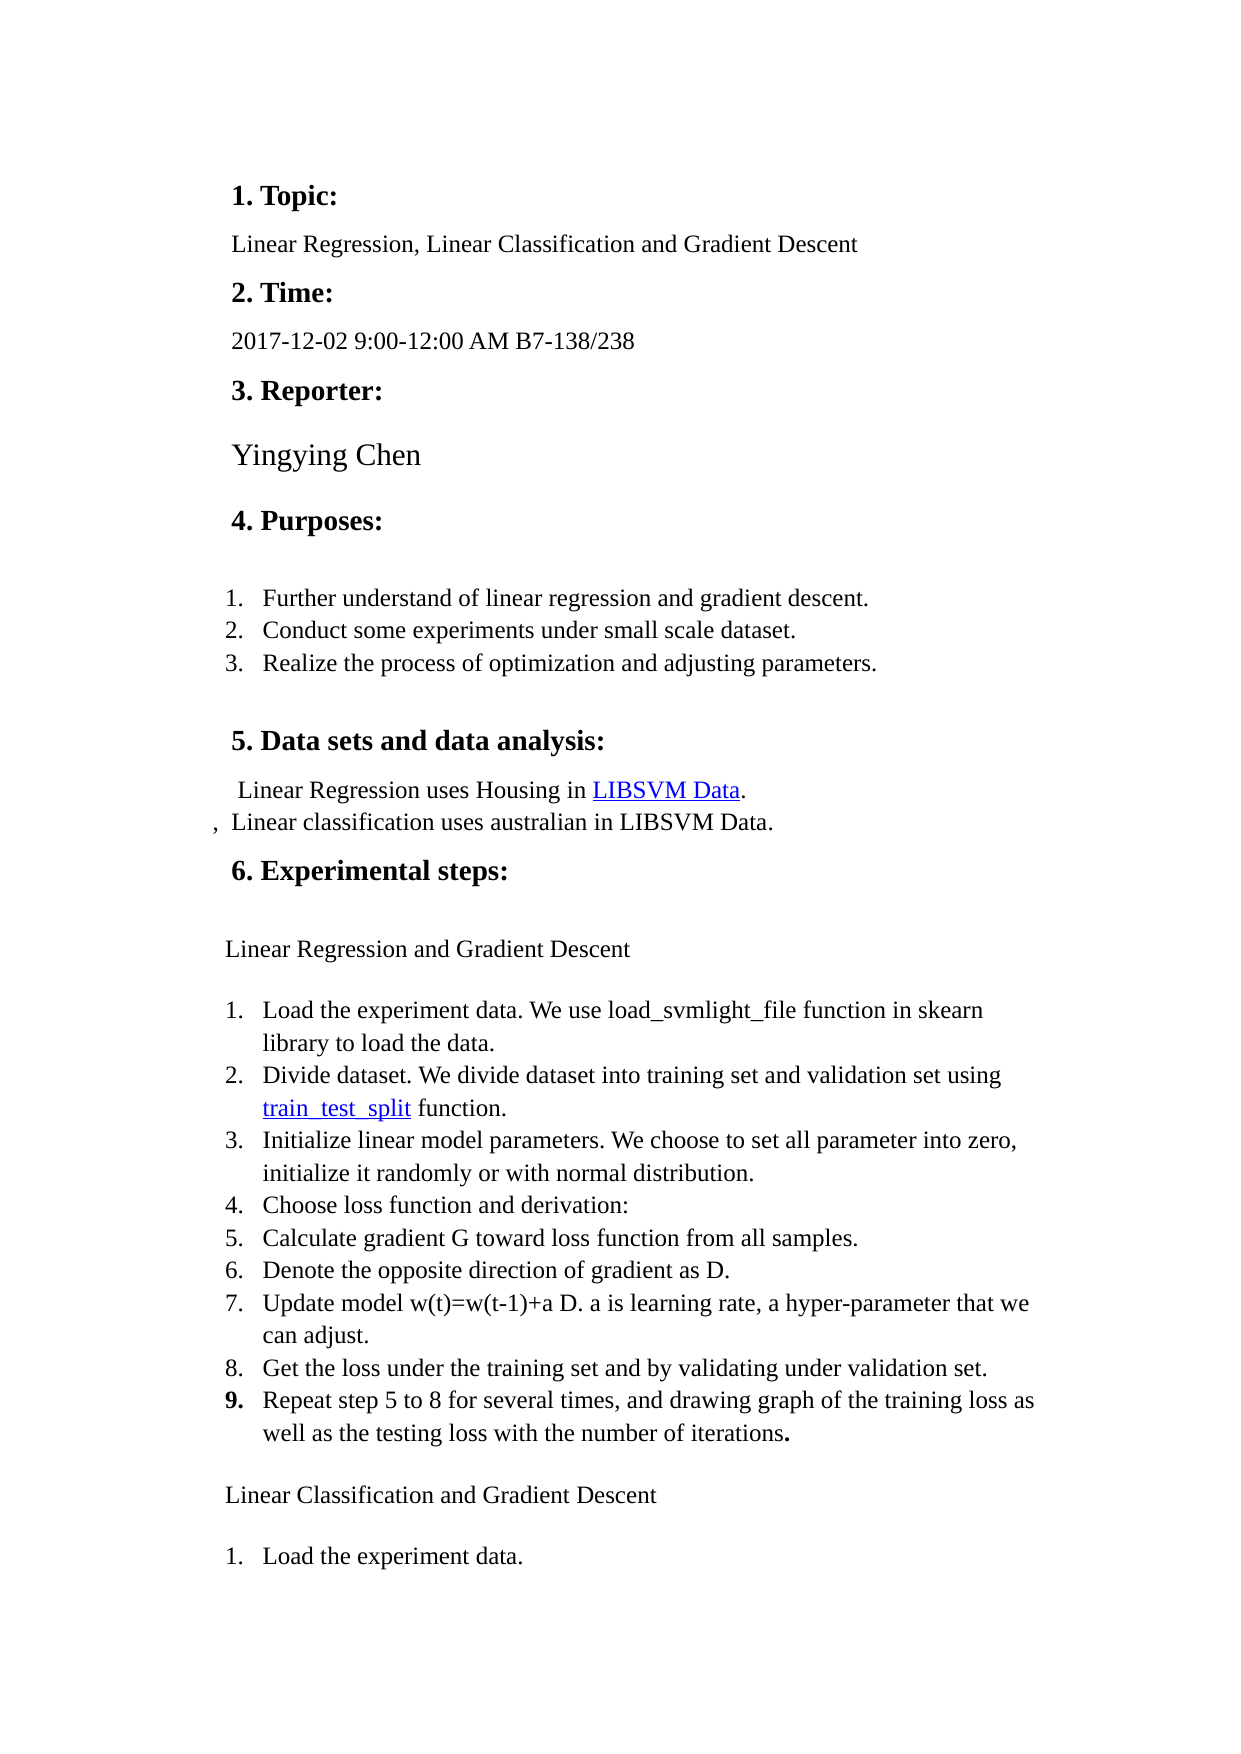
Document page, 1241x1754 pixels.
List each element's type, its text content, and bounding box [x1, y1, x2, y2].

text Linear Regression, Linear Classification and Gradient Descent [187, 227, 1053, 259]
list Denote the opposite direction of gradient as D. [225, 1254, 1053, 1286]
list Choose loss function and derivation: [225, 1189, 1053, 1221]
list Divide dataset. We divide dataset into training set and validation set using train_test_split function. [225, 1059, 1053, 1124]
text , Linear classification uses australian in LIBSVM Data. [187, 805, 1053, 838]
text 1. Topic: [187, 162, 1053, 227]
list Update model w(t)=w(t-1)+a D. a is learning rate, a hyper-parameter that we can adjust. [225, 1286, 1053, 1351]
text 2017-12-02 9:00-12:00 AM B7-138/238 [187, 324, 1053, 357]
text Linear Regression uses Housing in LIBSVM Data. [187, 773, 1053, 805]
text Linear Classification and Gradient Descent [187, 1478, 1053, 1510]
text 6. Experimental steps: [187, 838, 1053, 903]
list Initialize linear model parameters. We choose to set all parameter into zero, initialize it randomly or with normal distribution. [225, 1124, 1053, 1189]
list Further understand of linear regression and gradient descent. [225, 581, 1053, 614]
text Yingying Chen [187, 422, 1053, 487]
list Load the experiment data. We use load_svmlight_file function in skearn library to load the data. [225, 994, 1053, 1059]
text Linear Regression and Gradient Descent [187, 932, 1053, 964]
list Get the loss under the training set and by validating under validation set. [225, 1351, 1053, 1384]
list Calculate gradient G toward loss function from all samples. [225, 1221, 1053, 1254]
list Load the experiment data. [225, 1539, 1053, 1572]
text 2. Time: [187, 259, 1053, 324]
text 5. Data sets and data analysis: [187, 708, 1053, 773]
text 3. Reporter: [187, 357, 1053, 422]
list Conduct some experiments under small scale dataset. [225, 614, 1053, 646]
list Repeat step 5 to 8 for several times, and drawing graph of the training loss as well as the testing loss with the number of iterations. [225, 1384, 1053, 1449]
text 4. Purposes: [187, 487, 1053, 552]
list Realize the process of optimization and adjusting parameters. [225, 646, 1053, 679]
